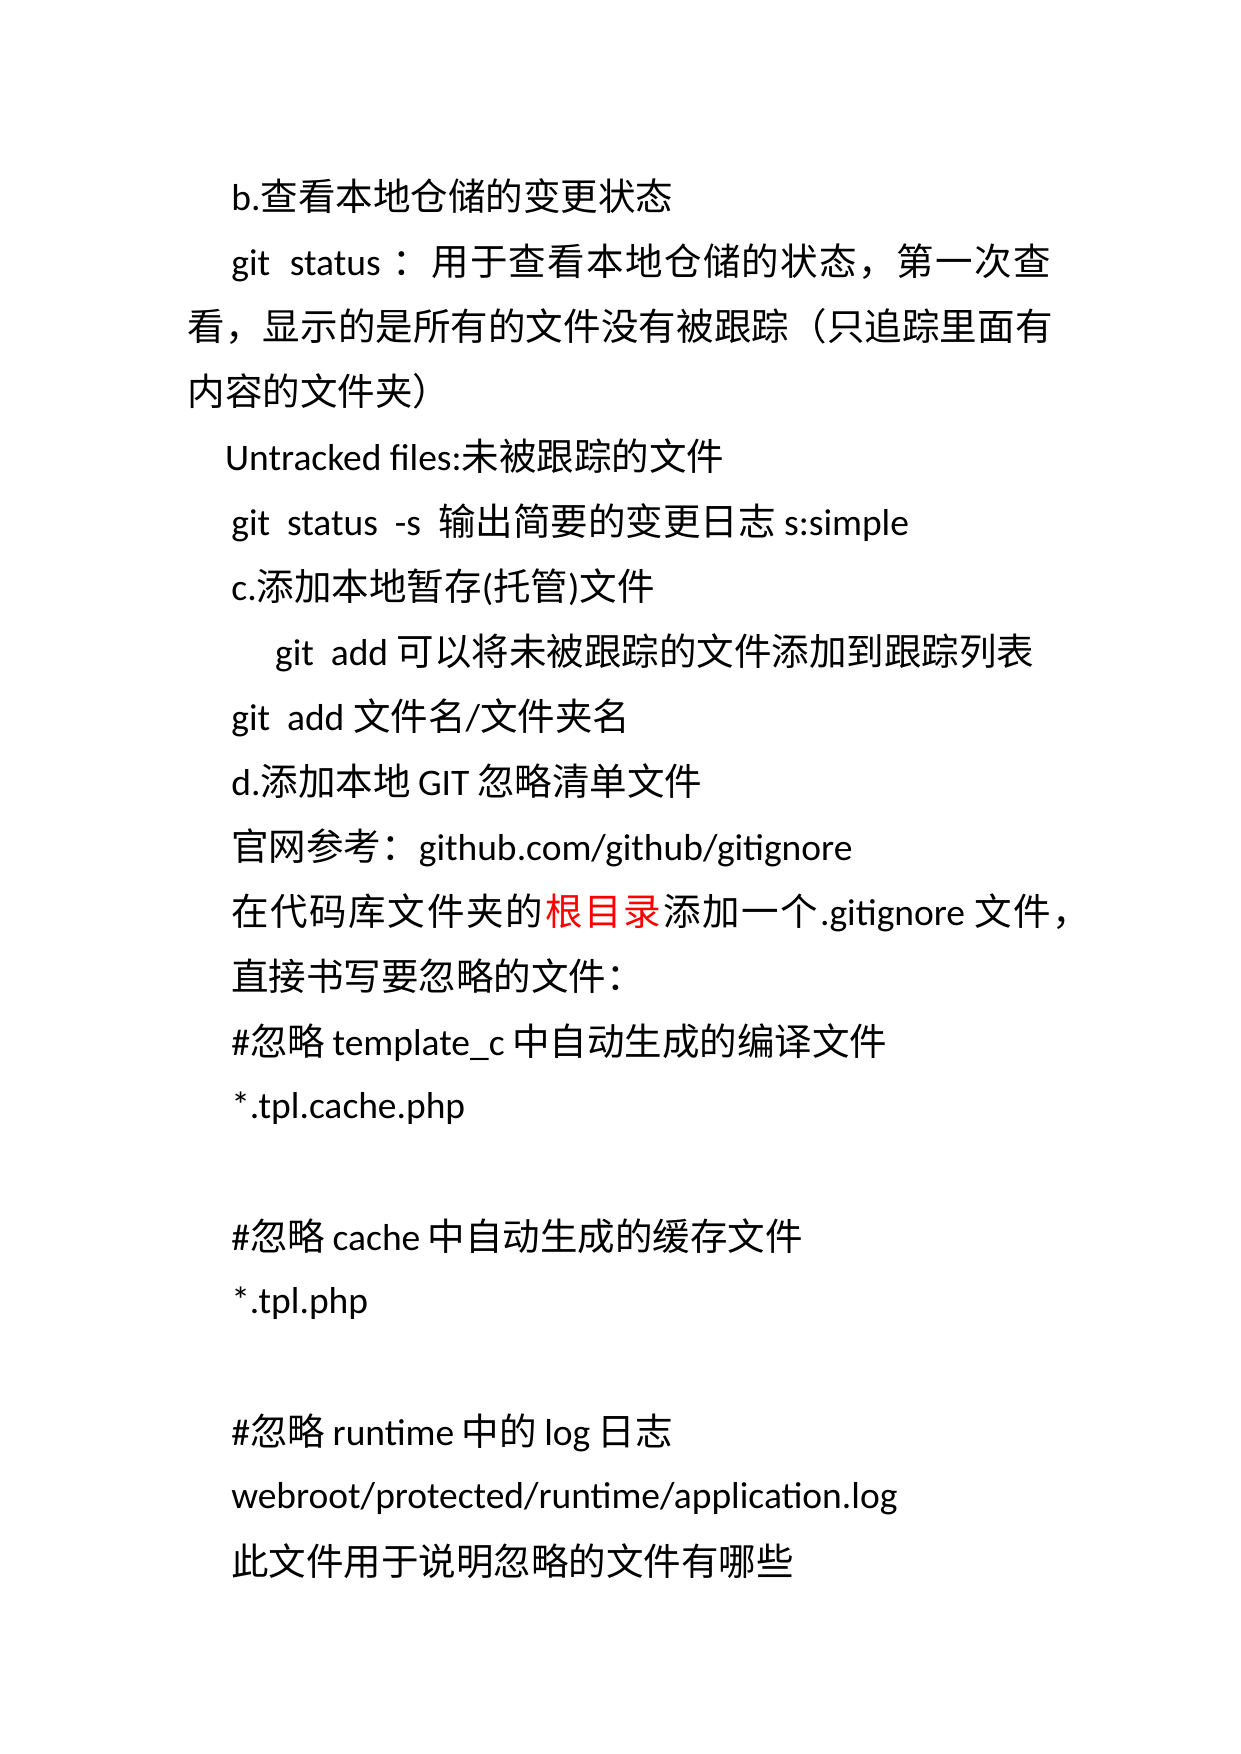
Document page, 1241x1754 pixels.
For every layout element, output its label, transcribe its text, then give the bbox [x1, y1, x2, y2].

text Untracked files:未被跟踪的文件 [187, 422, 1053, 487]
text git add 文件名/文件夹名 [187, 682, 1053, 747]
text c.添加本地暂存(托管)文件 [187, 552, 1053, 617]
text #忽略template_c中自动生成的编译文件 [231, 1007, 1053, 1072]
text *.tpl.cache.php [231, 1072, 1053, 1137]
text 此文件用于说明忽略的文件有哪些 [231, 1527, 1053, 1592]
text git status ：用于查看本地仓储的状态，第一次查看，显示的是所有的文件没有被跟踪（只追踪里面有内容的文件夹） [187, 227, 1053, 422]
text *.tpl.php [231, 1267, 1053, 1332]
text #忽略runtime中的log日志 [231, 1397, 1053, 1462]
text b.查看本地仓储的变更状态 [187, 162, 1053, 227]
text 官网参考：github.com/github/gitignore [187, 812, 1053, 877]
text 在代码库文件夹的根目录添加一个.gitignore文件，直接书写要忽略的文件： [231, 877, 1053, 1007]
text git status -s 输出简要的变更日志 s:simple [187, 487, 1053, 552]
text #忽略cache中自动生成的缓存文件 [231, 1202, 1053, 1267]
text git add 可以将未被跟踪的文件添加到跟踪列表 [187, 617, 1053, 682]
text d.添加本地GIT忽略清单文件 [187, 747, 1053, 812]
text webroot/protected/runtime/application.log [231, 1462, 1053, 1527]
